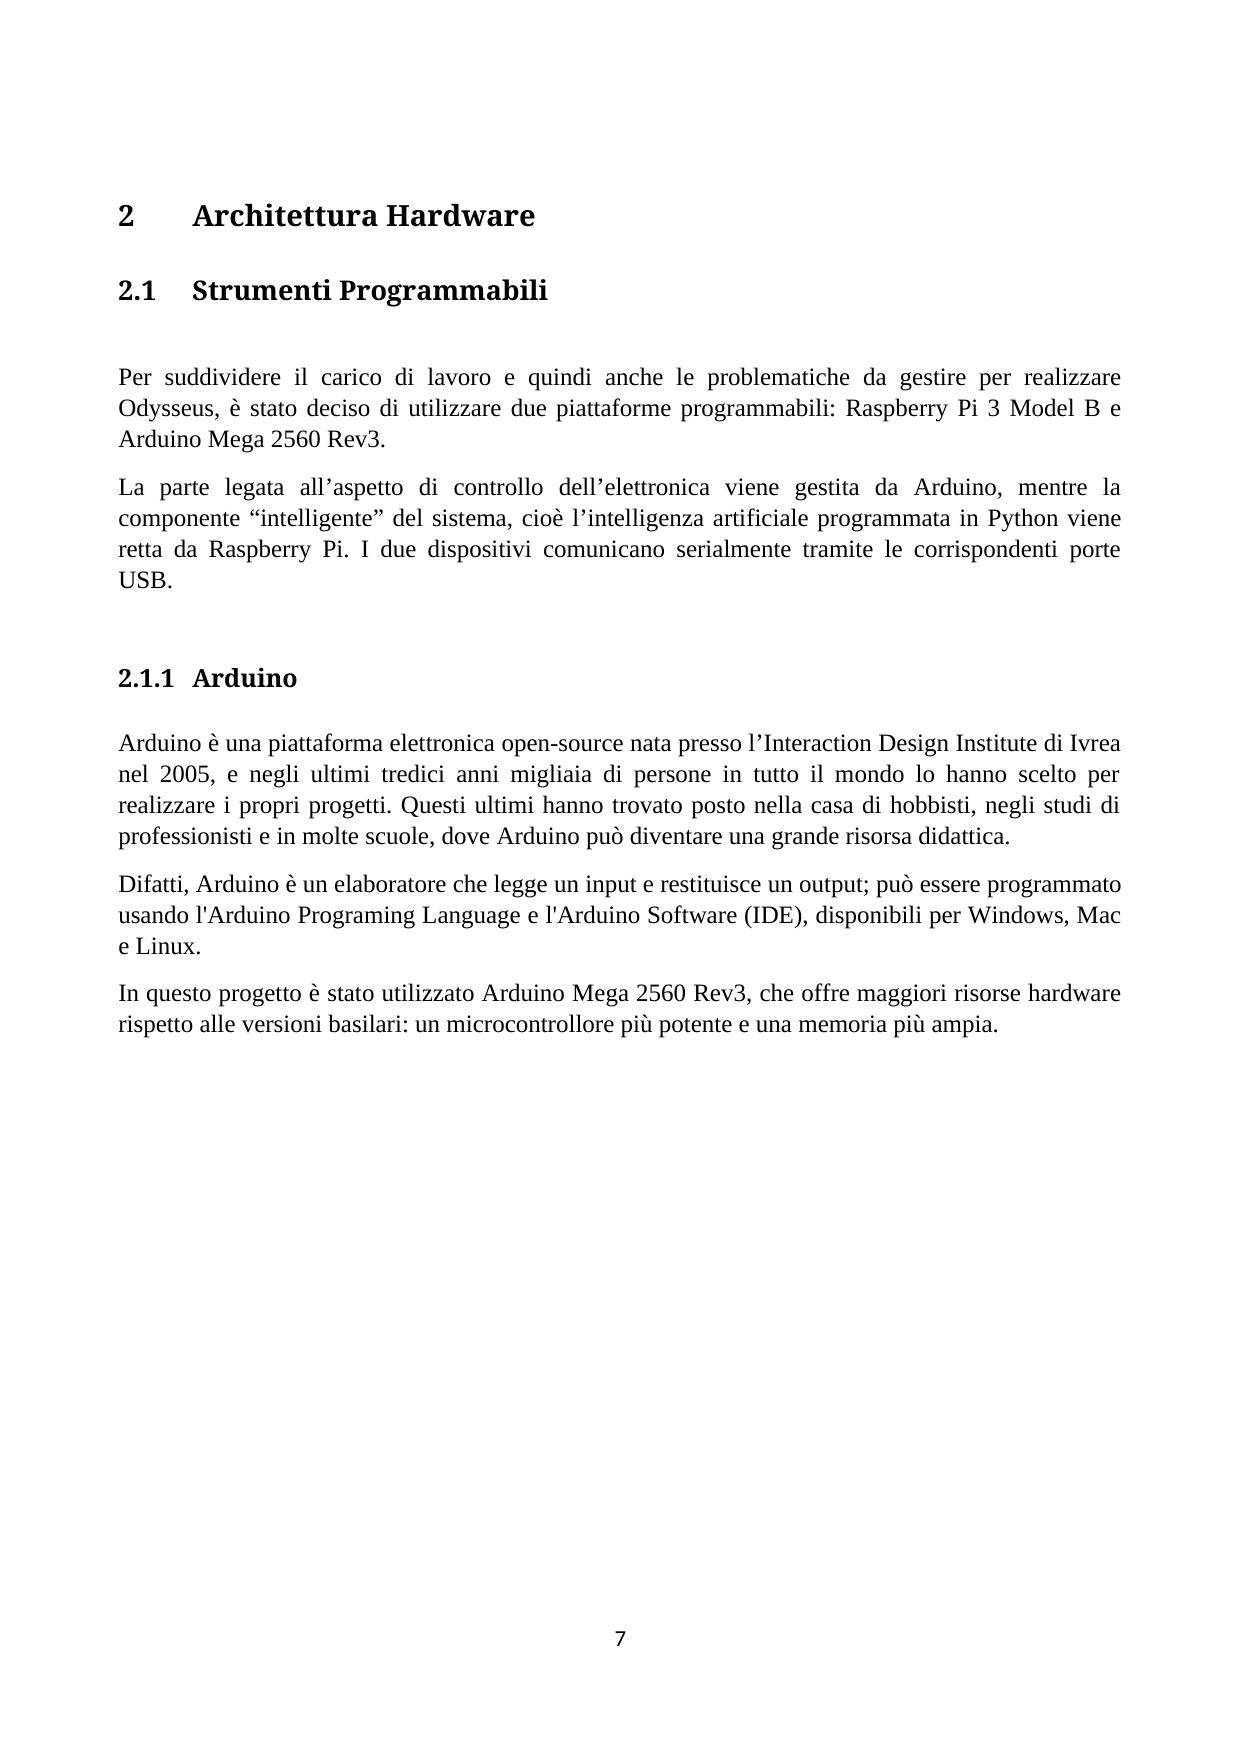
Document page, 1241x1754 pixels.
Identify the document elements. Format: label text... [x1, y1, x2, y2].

text La parte legata all’aspetto di controllo dell’elettronica viene gestita da Arduino, mentre la componente “intelligente” del sistema, cioè l’intelligenza artificiale programmata in Python viene retta da Raspberry Pi. I due dispositivi comunicano serialmente tramite le corrispondenti porte USB. [118, 472, 1122, 593]
text Difatti, Arduino è un elaboratore che legge un input e restituisce un output; può essere programmato usando l'Arduino Programing Language e l'Arduino Software (IDE), disponibili per Windows, Mac e Linux. [118, 869, 1122, 959]
text 2.1 Strumenti Programmabili [118, 271, 1122, 308]
text 2 Architettura Hardware [118, 195, 1122, 235]
text 2.1.1 Arduino [118, 660, 1122, 694]
text Arduino è una piattaforma elettronica open-source nata presso l’Interaction Design Institute di Ivrea nel 2005, e negli ultimi tredici anni migliaia di persone in tutto il mondo lo hanno scelto per realizzare i propri progetti. Questi ultimi hanno trovato posto nella casa di hobbisti, negli studi di professionisti e in molte scuole, dove Arduino può diventare una grande risorsa didattica. [118, 728, 1122, 850]
text Per suddividere il carico di lavoro e quindi anche le problematiche da gestire per realizzare Odysseus, è stato deciso di utilizzare due piattaforme programmabili: Raspberry Pi 3 Model B e Arduino Mega 2560 Rev3. [118, 362, 1122, 453]
text In questo progetto è stato utilizzato Arduino Mega 2560 Rev3, che offre maggiori risorse hardware rispetto alle versioni basilari: un microcontrollore più potente e una memoria più ampia. [118, 978, 1122, 1038]
